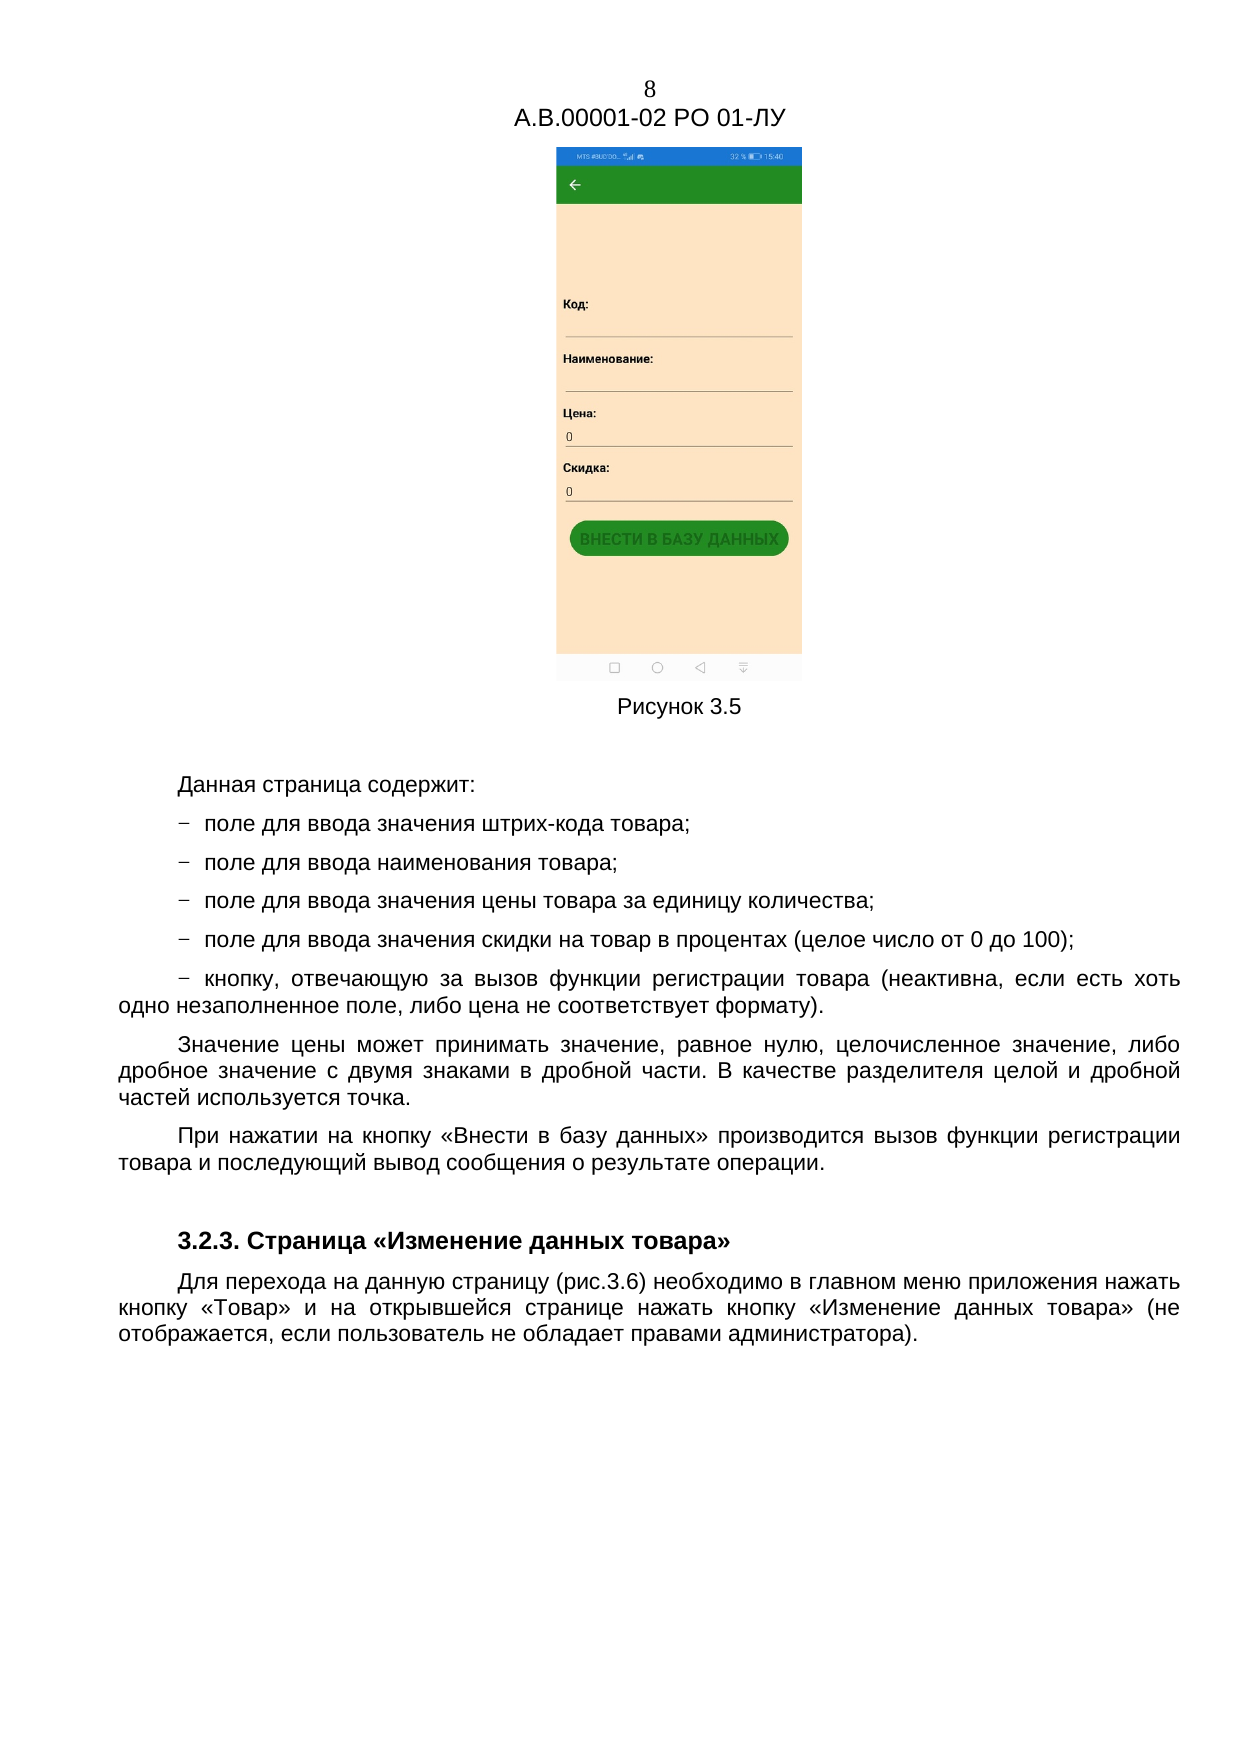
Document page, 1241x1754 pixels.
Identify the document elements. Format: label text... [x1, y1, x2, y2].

list поле для ввода значения скидки на товар в процентах (целое число от 0 до 100); [118, 926, 1181, 953]
picture [556, 147, 802, 681]
text Для перехода на данную страницу (рис.3.6) необходимо в главном меню приложения нажать кнопку «Товар» и на открывшейся странице нажать кнопку «Изменение данных товара» (не отображается, если пользователь не обладает правами администратора). [118, 1268, 1181, 1347]
list поле для ввода наименования товара; [118, 848, 1181, 875]
text Страница «Изменение данных товара» [118, 1226, 1181, 1255]
text Значение цены может принимать значение, равное нулю, целочисленное значение, либо дробное значение с двумя знаками в дробной части. В качестве разделителя целой и дробной частей используется точка. [118, 1031, 1181, 1110]
list поле для ввода значения цены товара за единицу количества; [118, 887, 1181, 914]
list поле для ввода значения штрих-кода товара; [118, 809, 1181, 836]
list кнопку, отвечающую за вызов функции регистрации товара (неактивна, если есть хоть одно незаполненное поле, либо цена не соответствует формату). [118, 965, 1181, 1018]
text Рисунок 3.5 [118, 693, 1181, 719]
text При нажатии на кнопку «Внести в базу данных» производится вызов функции регистрации товара и последующий вывод сообщения о результате операции. [118, 1122, 1181, 1175]
text Данная страница содержит: [118, 771, 1181, 797]
